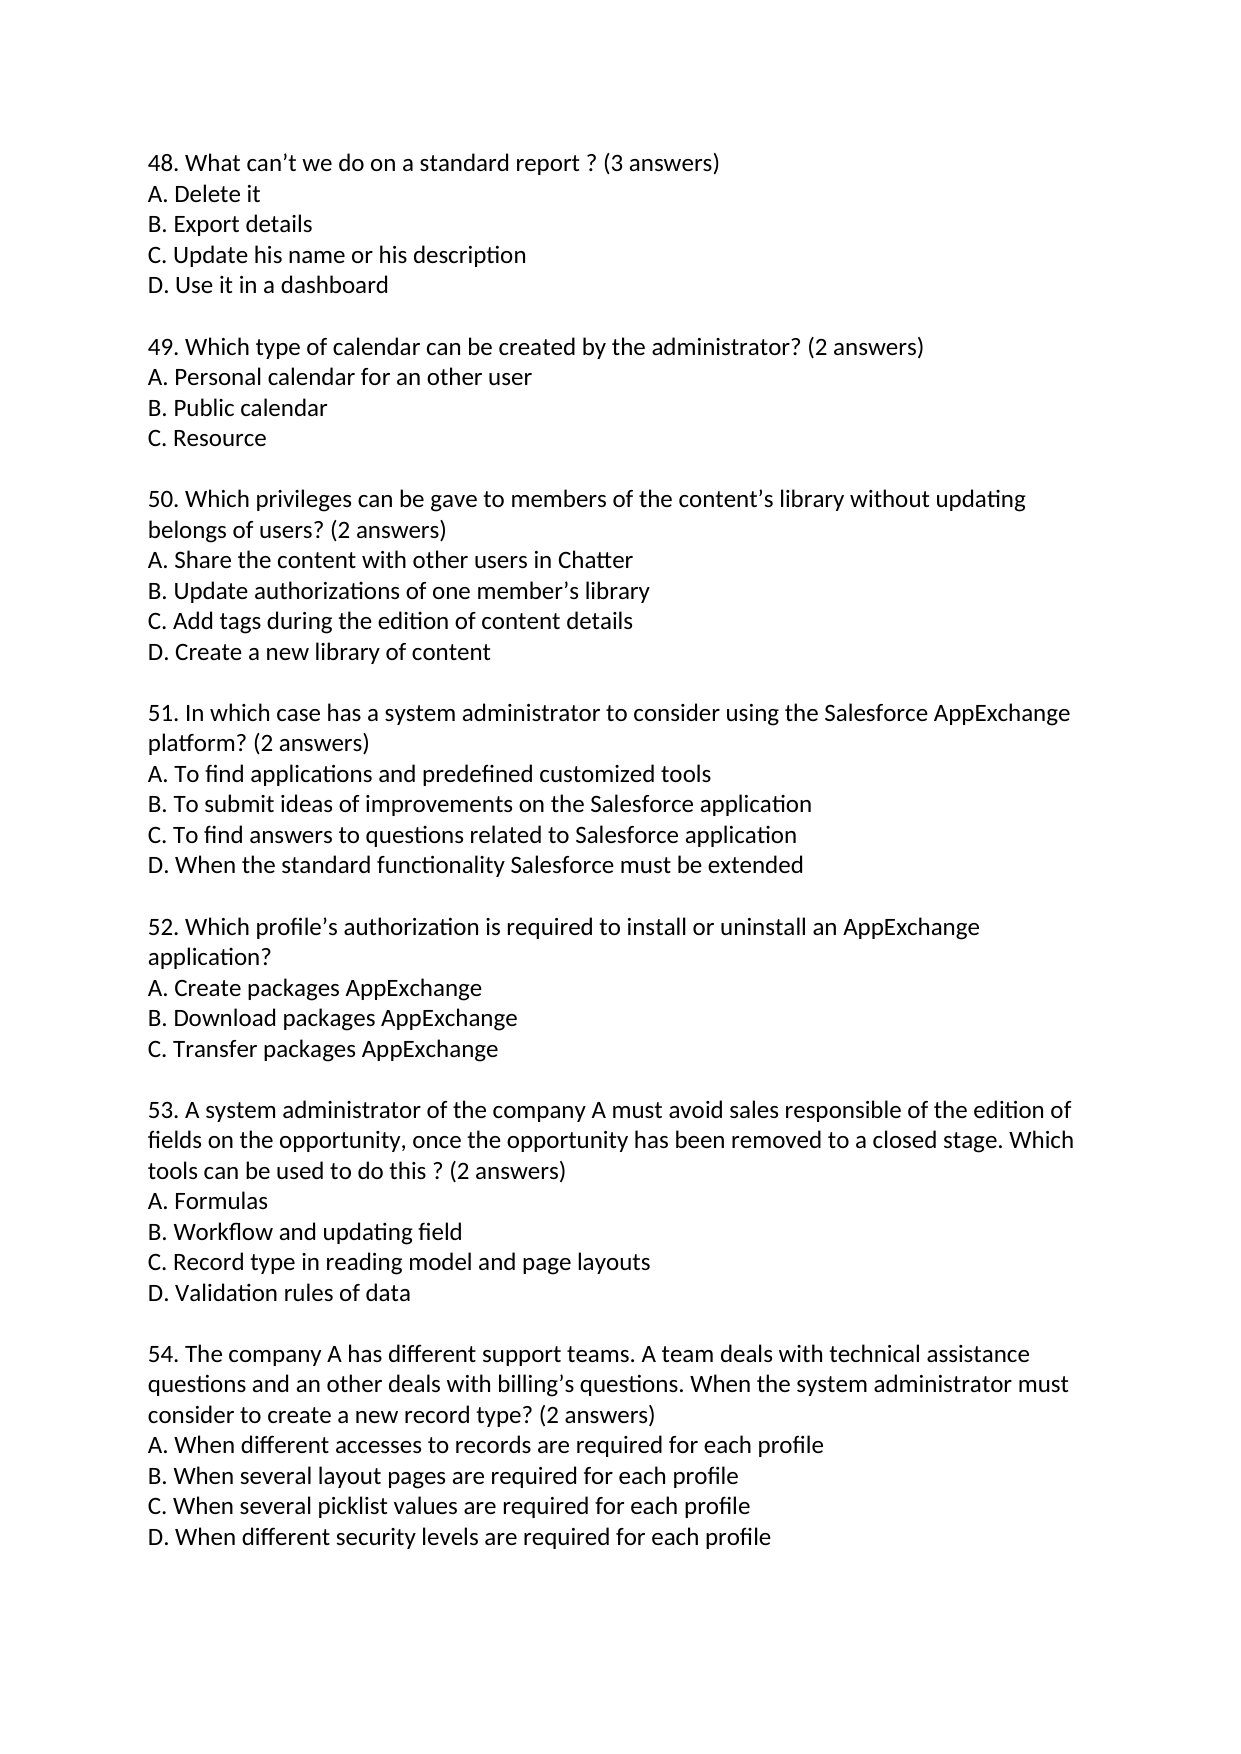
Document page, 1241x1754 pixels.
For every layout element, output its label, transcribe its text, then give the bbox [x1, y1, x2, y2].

text A. Delete it [148, 178, 1093, 209]
text C. Record type in reading model and page layouts [148, 1246, 1093, 1277]
text D. Validation rules of data [148, 1277, 1093, 1307]
text B. Public calendar [148, 392, 1093, 422]
text 54. The company A has different support teams. A team deals with technical assistance questions and an other deals with billing’s questions. When the system administrator must consider to create a new record type? (2 answers) [148, 1338, 1093, 1429]
text C. To find answers to questions related to Salesforce application [148, 819, 1093, 849]
text B. When several layout pages are required for each profile [148, 1460, 1093, 1491]
text C. Transfer packages AppExchange [148, 1033, 1093, 1063]
text D. When the standard functionality Salesforce must be extended [148, 849, 1093, 880]
text A. Formulas [148, 1185, 1093, 1216]
text 49. Which type of calendar can be created by the administrator? (2 answers) [148, 331, 1093, 361]
text D. Use it in a dashboard [148, 270, 1093, 300]
text A. When different accesses to records are required for each profile [148, 1429, 1093, 1460]
text 48. What can’t we do on a standard report ? (3 answers) [148, 148, 1093, 178]
text D. When different security levels are required for each profile [148, 1521, 1093, 1552]
text B. Download packages AppExchange [148, 1002, 1093, 1033]
text C. Resource [148, 422, 1093, 453]
text 52. Which profile’s authorization is required to install or uninstall an AppExchange application? [148, 911, 1093, 972]
text B. Workflow and updating field [148, 1216, 1093, 1246]
text B. Export details [148, 209, 1093, 239]
text C. Add tags during the edition of content details [148, 605, 1093, 636]
text C. Update his name or his description [148, 239, 1093, 270]
text A. To find applications and predefined customized tools [148, 758, 1093, 788]
text 51. In which case has a system administrator to consider using the Salesforce AppExchange platform? (2 answers) [148, 697, 1093, 758]
text D. Create a new library of content [148, 636, 1093, 666]
text B. To submit ideas of improvements on the Salesforce application [148, 788, 1093, 819]
text A. Personal calendar for an other user [148, 361, 1093, 392]
text A. Create packages AppExchange [148, 972, 1093, 1002]
text 53. A system administrator of the company A must avoid sales responsible of the edition of fields on the opportunity, once the opportunity has been removed to a closed stage. Which tools can be used to do this ? (2 answers) [148, 1094, 1093, 1185]
text B. Update authorizations of one member’s library [148, 575, 1093, 605]
text C. When several picklist values are required for each profile [148, 1491, 1093, 1521]
text A. Share the content with other users in Chatter [148, 544, 1093, 575]
text 50. Which privileges can be gave to members of the content’s library without updating belongs of users? (2 answers) [148, 483, 1093, 544]
